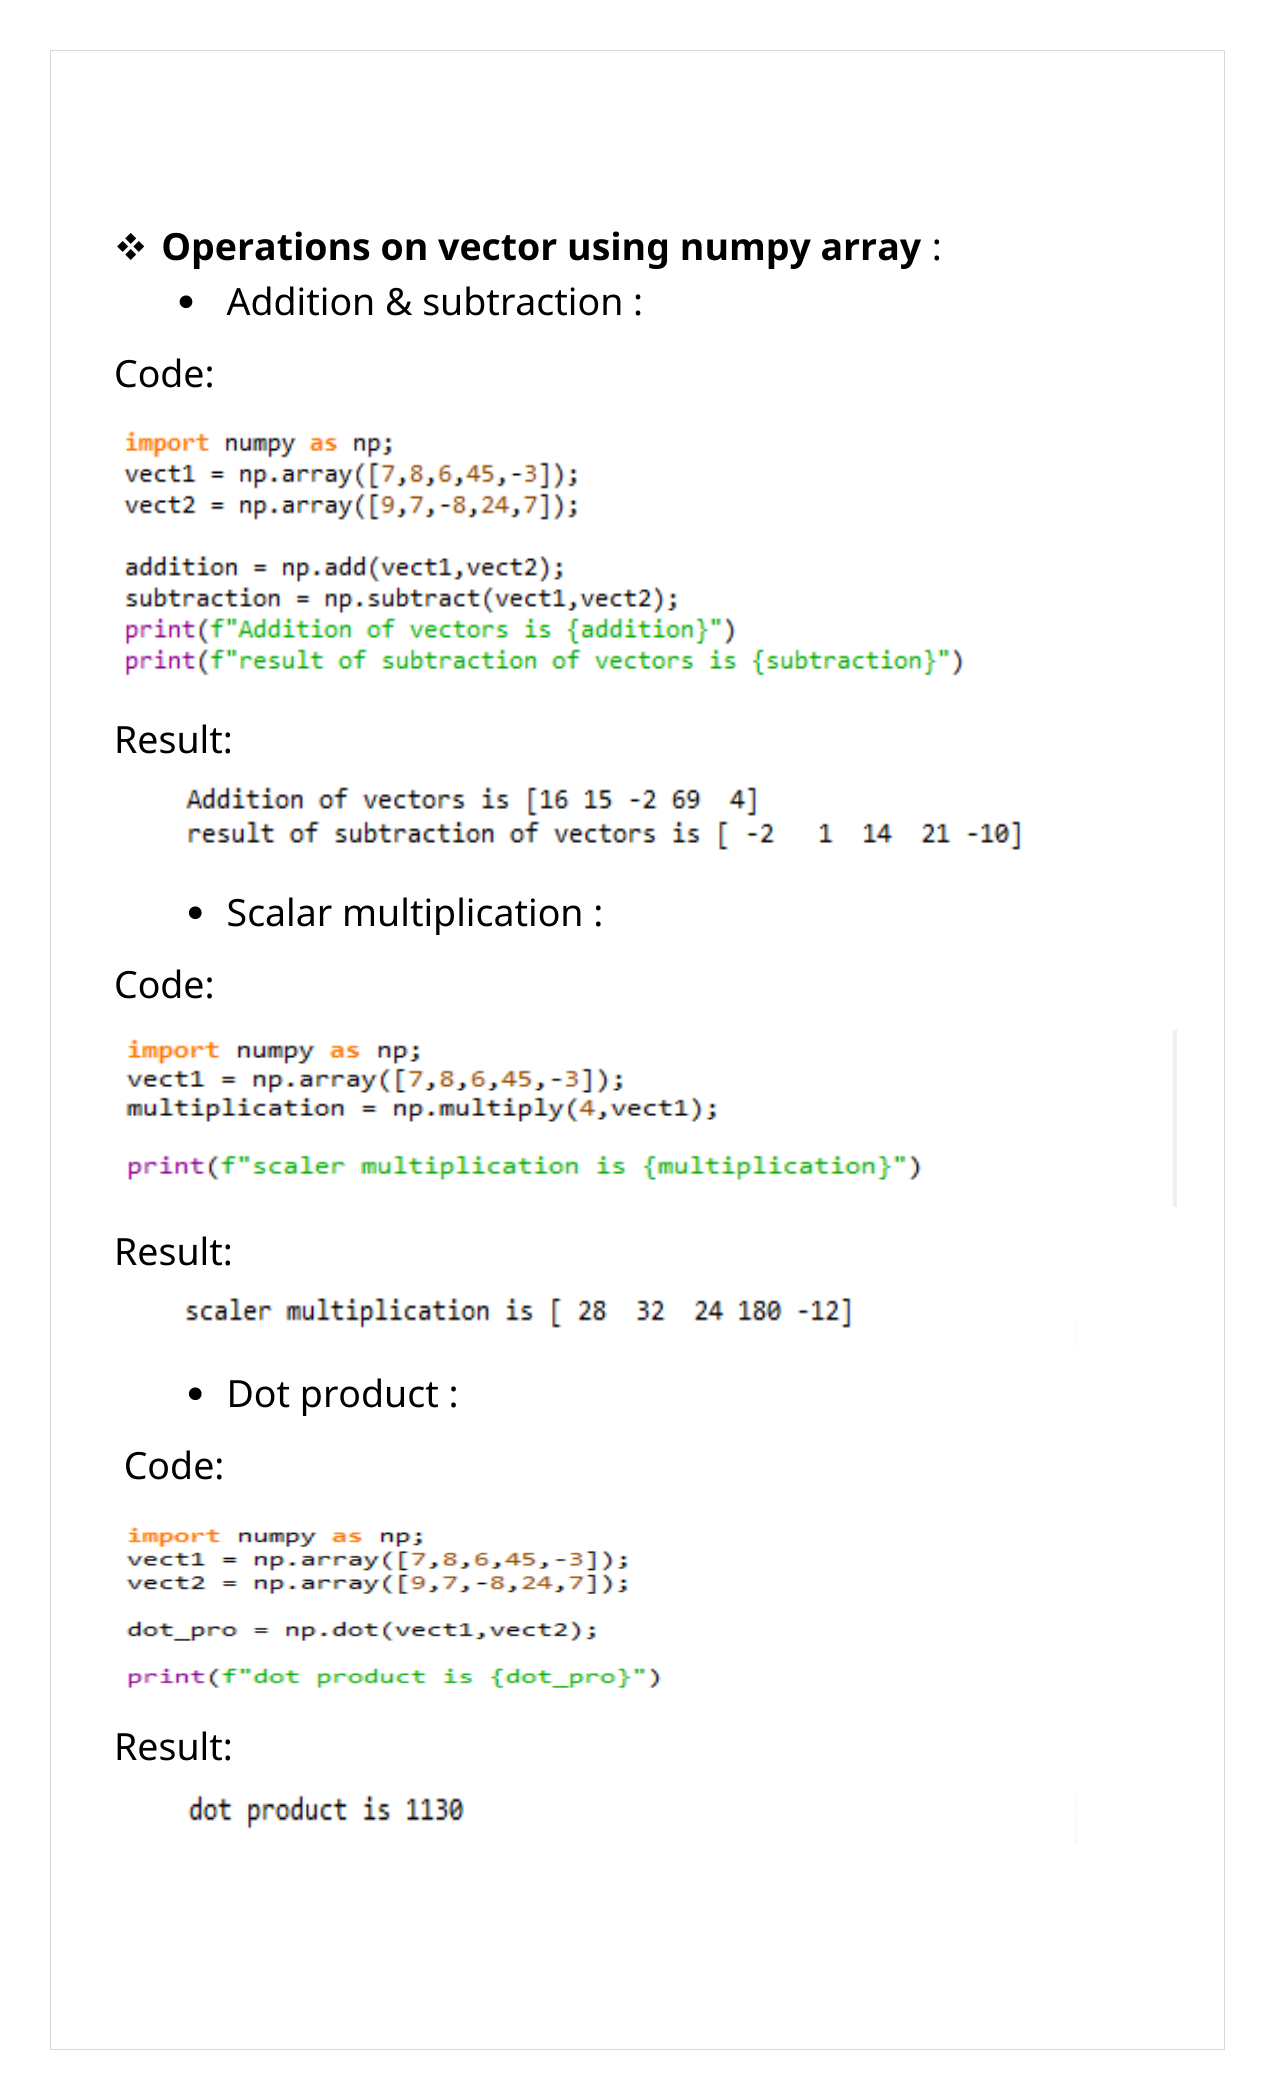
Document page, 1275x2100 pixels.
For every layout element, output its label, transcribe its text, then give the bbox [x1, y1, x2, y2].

text Code: [114, 1439, 1198, 1491]
list Addition & subtraction : [151, 275, 1198, 326]
picture [179, 1792, 1078, 1844]
text Result: [114, 1721, 1198, 1772]
picture [117, 418, 1169, 694]
text Code: [114, 958, 1198, 1009]
picture [123, 1030, 1178, 1207]
text Code: [114, 347, 1198, 398]
list Operations on vector using numpy array : [114, 220, 1198, 271]
picture [179, 784, 1081, 868]
list Scalar multiplication : [151, 886, 1198, 937]
list Dot product : [151, 1368, 1198, 1419]
text Result: [114, 1226, 1198, 1277]
picture [123, 1511, 1177, 1702]
picture [179, 1297, 1078, 1349]
text Result: [114, 713, 1198, 764]
